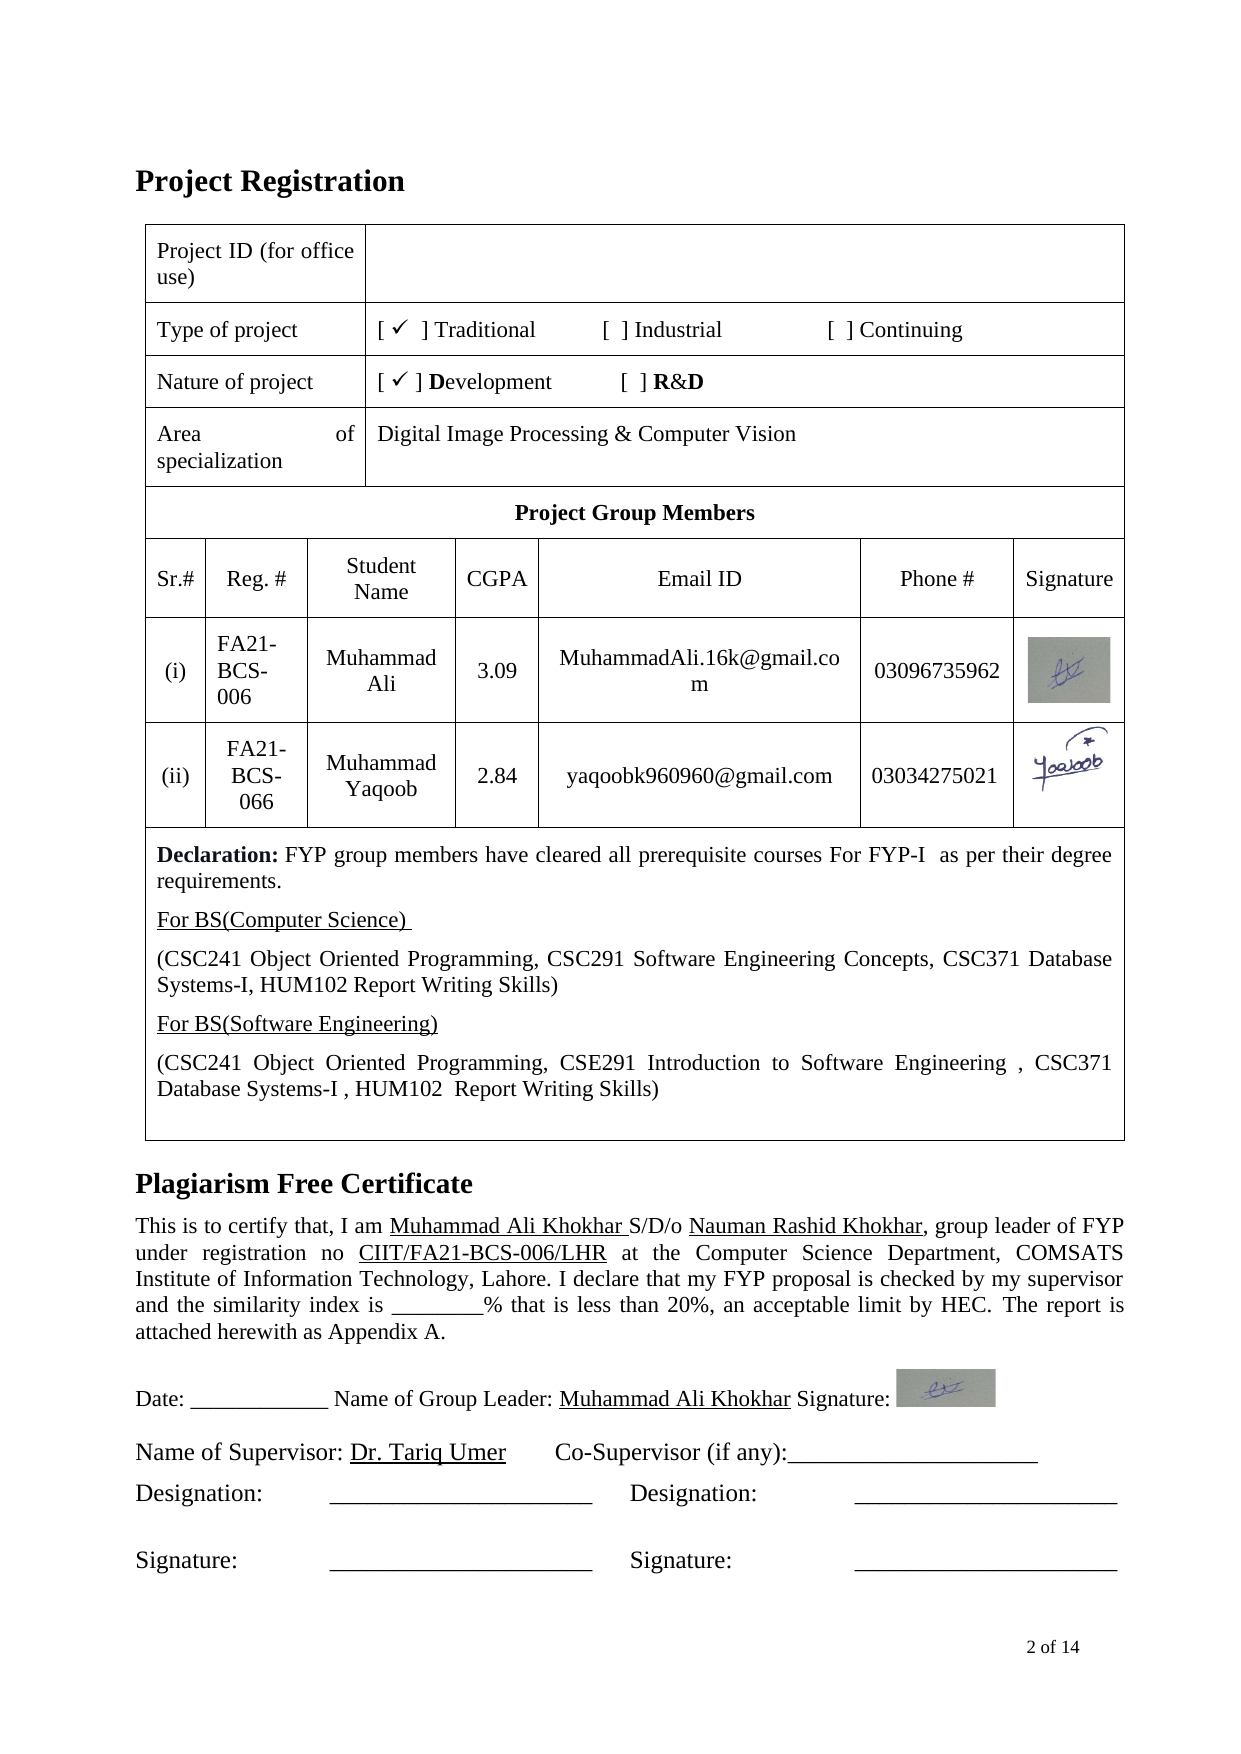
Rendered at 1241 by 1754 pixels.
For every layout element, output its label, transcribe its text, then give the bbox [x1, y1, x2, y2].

picture [1028, 722, 1110, 795]
subtitle Plagiarism Free Certificate [135, 1166, 1124, 1200]
text Name of Supervisor: Dr. Tariq Umer Co-Supervisor (if any):____________________ [135, 1437, 1124, 1466]
text Date: ____________ Name of Group Leader: Muhammad Ali Khokhar Signature: [135, 1369, 1124, 1412]
table_cell Sr.# [146, 539, 205, 617]
table_cell 3.09 [456, 618, 538, 722]
text Signature: _____________________ Signature: _____________________ [135, 1545, 1124, 1573]
table_cell FA21-BCS-066 [206, 723, 307, 827]
table_cell yaqoobk960960@gmail.com [539, 723, 860, 827]
table_cell Digital Image Processing & Computer Vision [366, 408, 1124, 486]
table_cell [1014, 618, 1124, 722]
table_cell Email ID [539, 539, 860, 617]
table_cell (i) [146, 618, 205, 722]
table_cell Muhammad Yaqoob [308, 723, 455, 827]
table_cell Type of project [146, 303, 365, 354]
table_cell Phone # [861, 539, 1013, 617]
table_cell [ ] Development [ ] R&D [366, 356, 1124, 407]
text Project Registration [135, 162, 1090, 198]
table_cell 2.84 [456, 723, 538, 827]
table_cell Muhammad Ali [308, 618, 455, 722]
table_cell (ii) [146, 723, 205, 827]
table_cell Reg. # [206, 539, 307, 617]
table_cell 03096735962 [861, 618, 1013, 722]
text This is to certify that, I am Muhammad Ali Khokhar S/D/o Nauman Rashid Khokhar, group leader of FYP under registration no CIIT/FA21-BCS-006/LHR at the Computer Science Department, COMSATS Institute of Information Technology, Lahore. I declare that my FYP proposal is checked by my supervisor and the similarity index is ________% that is less than 20%, an acceptable limit by HEC. The report is attached herewith as Appendix A. [135, 1212, 1124, 1344]
table_cell Nature of project [146, 356, 365, 407]
table_cell Declaration: FYP group members have cleared all prerequisite courses For FYP-I as per their degree requirements. For BS(Computer Science) (CSC241 Object Oriented Programming, CSC291 Software Engineering Concepts, CSC371 Database Systems-I, HUM102 Report Writing Skills) For BS(Software Engineering) (CSC241 Object Oriented Programming, CSE291 Introduction to Software Engineering , CSC371 Database Systems-I , HUM102 Report Writing Skills) [146, 828, 1124, 1140]
table_cell 03034275021 [861, 723, 1013, 827]
table_cell [1014, 723, 1124, 827]
table_cell FA21-BCS-006 [206, 618, 307, 722]
table_cell CGPA [456, 539, 538, 617]
table_cell Project Group Members [146, 487, 1124, 538]
table_cell MuhammadAli.16k@gmail.com [539, 618, 860, 722]
table_cell Area of specialization [146, 408, 365, 486]
picture [896, 1369, 996, 1407]
table_cell [ ] Traditional [ ] Industrial [ ] Continuing [366, 303, 1124, 354]
table_cell Signature [1014, 539, 1124, 617]
table_cell Student Name [308, 539, 455, 617]
picture [1027, 637, 1111, 703]
text Designation: _____________________ Designation: _____________________ [135, 1478, 1124, 1507]
table_header Project ID (for office use) [146, 225, 365, 302]
table_header [366, 225, 1124, 302]
